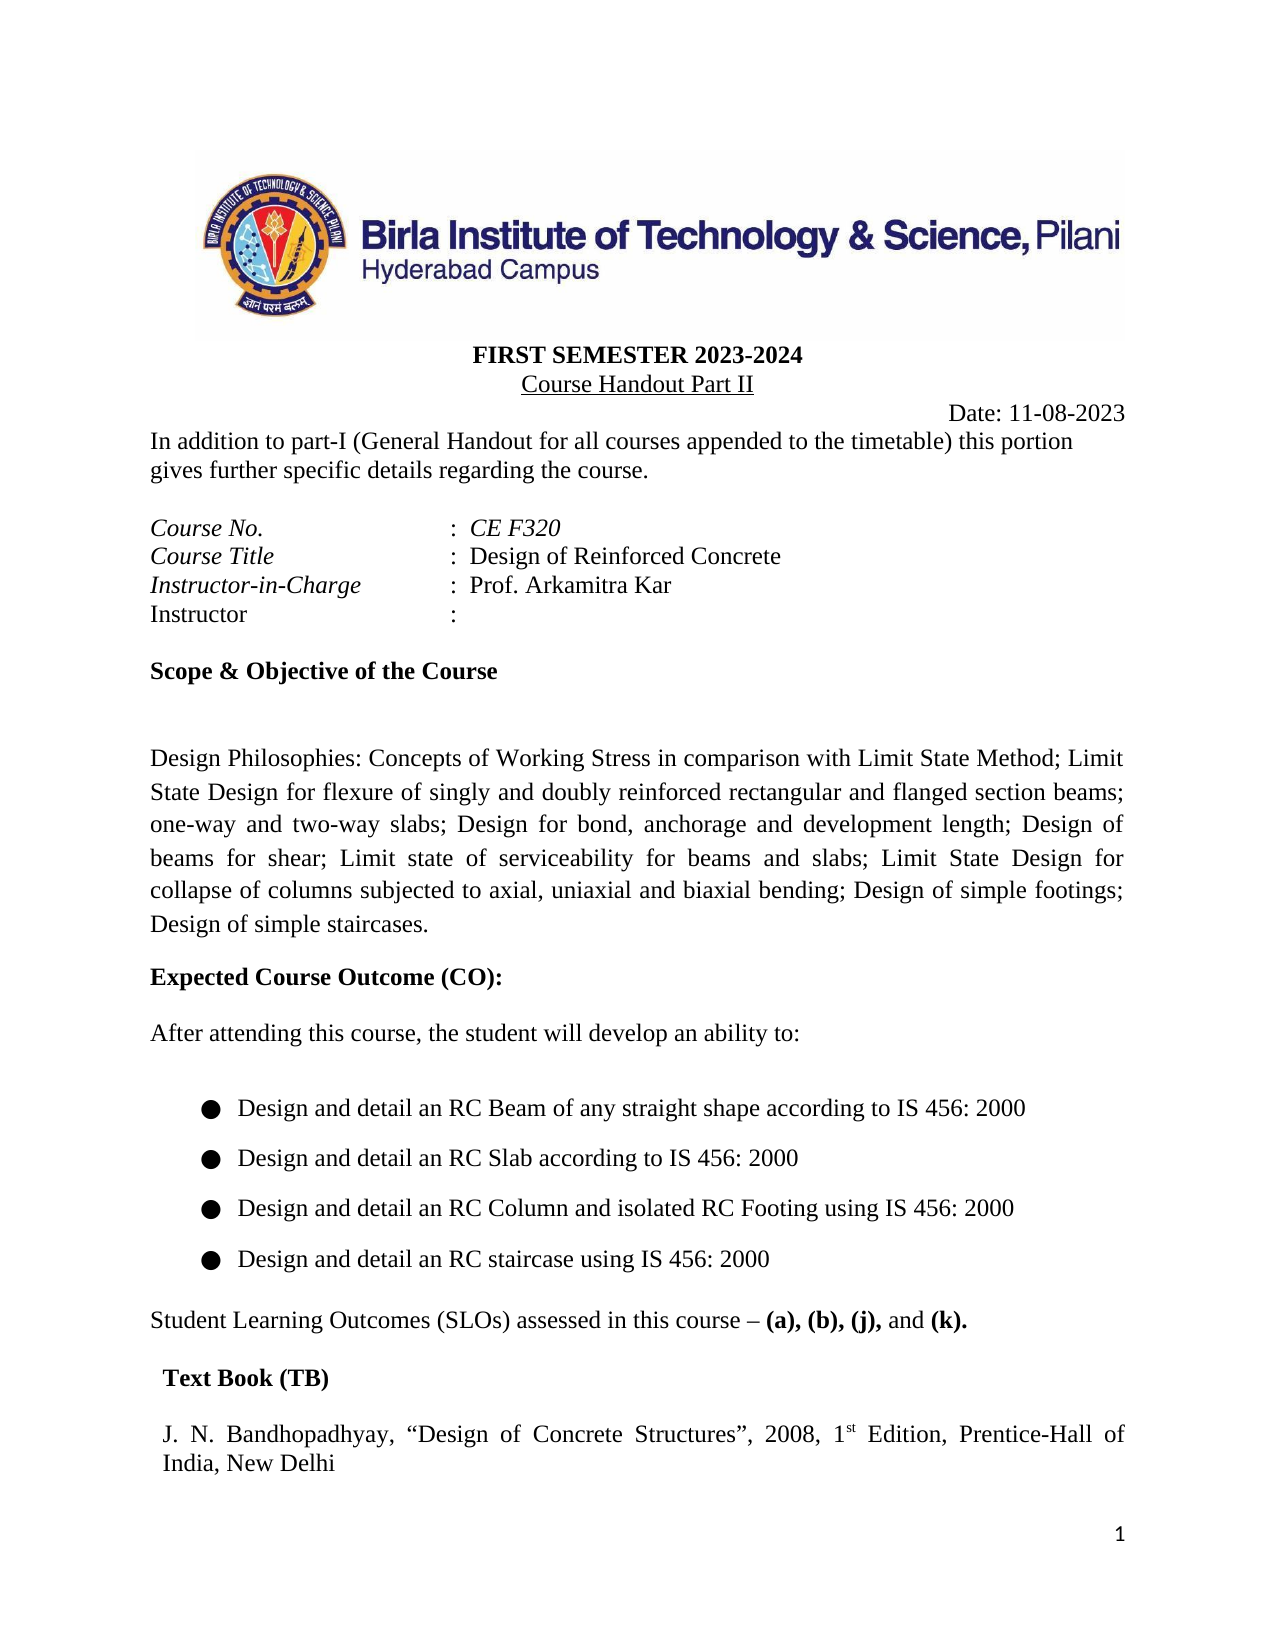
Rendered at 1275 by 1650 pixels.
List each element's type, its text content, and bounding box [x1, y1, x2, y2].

list Design and detail an RC Column and isolated RC Footing using IS 456: 2000 [200, 1177, 1125, 1227]
list Design and detail an RC staircase using IS 456: 2000 [200, 1227, 1125, 1277]
text Instructor-in-Charge : Prof. Arkamitra Kar [150, 570, 1125, 599]
text Expected Course Outcome (CO): [150, 962, 1125, 991]
text FIRST SEMESTER 2023-2024 [150, 340, 1125, 369]
text Text Book (TB) [162, 1363, 1125, 1391]
text After attending this course, the student will develop an ability to: [150, 1019, 1125, 1047]
text J. N. Bandhopadhyay, “Design of Concrete Structures”, 2008, 1st Edition, Prentice-Hall of India, New Delhi [162, 1420, 1125, 1477]
text Course Handout Part II [150, 369, 1125, 398]
picture [195, 150, 1125, 341]
text Course Title : Design of Reinforced Concrete [150, 541, 1125, 570]
text Student Learning Outcomes (SLOs) assessed in this course – (a), (b), (j), and (k). [150, 1306, 1125, 1334]
text Scope & Objective of the Course [150, 656, 1125, 685]
text Instructor : [150, 599, 1125, 628]
text Design Philosophies: Concepts of Working Stress in comparison with Limit State Method; Limit State Design for flexure of singly and doubly reinforced rectangular and flanged section beams; one-way and two-way slabs; Design for bond, anchorage and development length; Design of beams for shear; Limit state of serviceability for beams and slabs; Limit State Design for collapse of columns subjected to axial, uniaxial and biaxial bending; Design of simple footings; Design of simple staircases. [150, 743, 1125, 937]
list Design and detail an RC Slab according to IS 456: 2000 [200, 1126, 1125, 1177]
text In addition to part-I (General Handout for all courses appended to the timetable) this portion gives further specific details regarding the course. [150, 426, 1125, 484]
text Course No. : CE F320 [150, 513, 1125, 541]
list Design and detail an RC Beam of any straight shape according to IS 456: 2000 [200, 1076, 1125, 1126]
text Date: 11-08-2023 [150, 398, 1125, 426]
